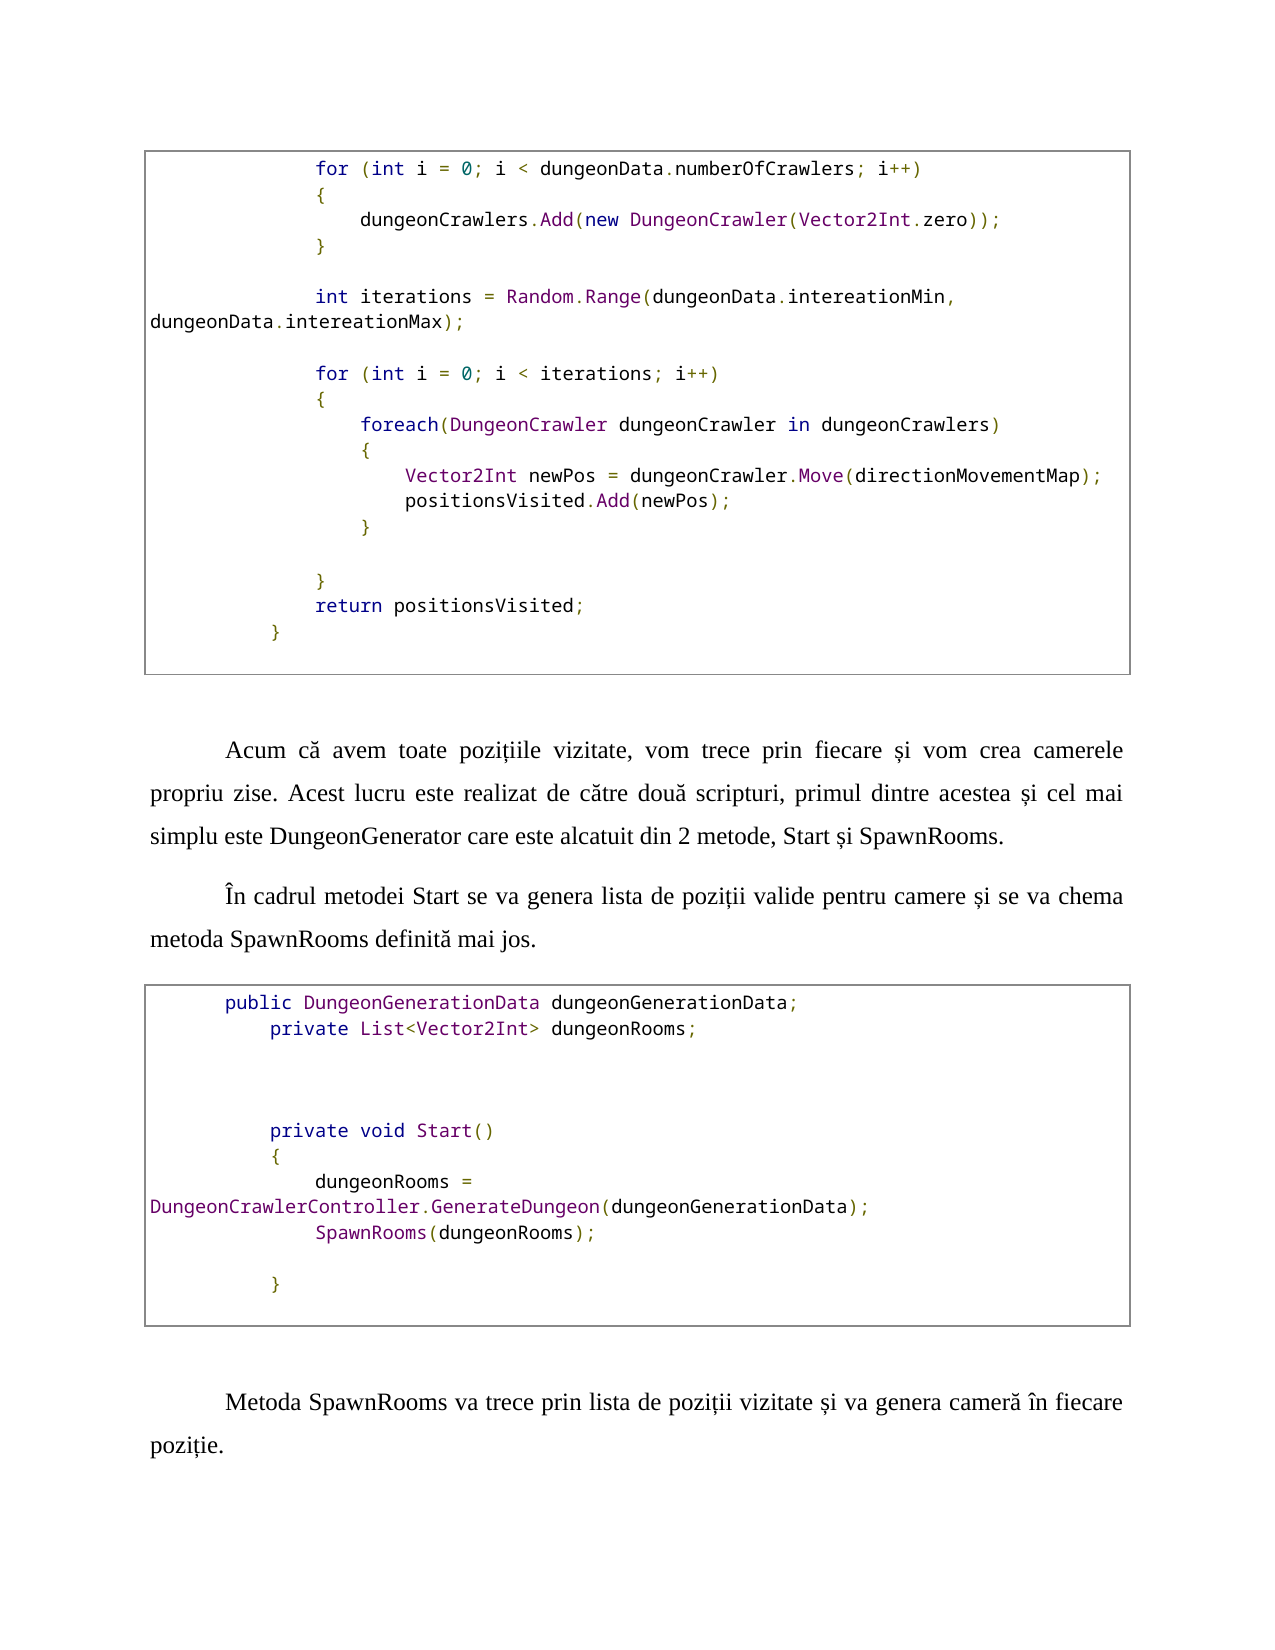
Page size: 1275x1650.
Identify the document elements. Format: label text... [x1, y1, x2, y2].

text for (int i = 0; i < dungeonData.numberOfCrawlers; i++) [146, 152, 1129, 181]
text foreach(DungeonCrawler dungeonCrawler in dungeonCrawlers) [150, 411, 1125, 436]
text { [150, 181, 1125, 207]
text Metoda SpawnRooms va trece prin lista de poziții vizitate și va genera cameră în fiecare poziție. [150, 1387, 1125, 1459]
text int iterations = Random.Range(dungeonData.intereationMin, dungeonData.intereationMax); [150, 283, 1125, 334]
text { [150, 385, 1125, 411]
text } [150, 232, 1125, 258]
text În cadrul metodei Start se va genera lista de poziții valide pentru camere și se va chema metoda SpawnRooms definită mai jos. [150, 881, 1125, 953]
text return positionsVisited; [150, 593, 1125, 618]
text { [150, 1143, 1125, 1168]
text Vector2Int newPos = dungeonCrawler.Move(directionMovementMap); [150, 462, 1125, 487]
text public DungeonGenerationData dungeonGenerationData; [146, 986, 1129, 1015]
text SpawnRooms(dungeonRooms); [150, 1219, 1125, 1245]
text dungeonCrawlers.Add(new DungeonCrawler(Vector2Int.zero)); [150, 207, 1125, 232]
text } [150, 618, 1125, 644]
text private List<Vector2Int> dungeonRooms; [150, 1015, 1125, 1041]
text { [150, 436, 1125, 462]
text for (int i = 0; i < iterations; i++) [150, 360, 1125, 385]
text Acum că avem toate pozițiile vizitate, vom trece prin fiecare și vom crea camerele propriu zise. Acest lucru este realizat de către două scripturi, primul dintre acestea și cel mai simplu este DungeonGenerator care este alcatuit din 2 metode, Start și SpawnRooms. [150, 735, 1125, 850]
text positionsVisited.Add(newPos); [150, 487, 1125, 513]
text private void Start() [150, 1117, 1125, 1143]
text } [150, 1270, 1125, 1296]
text dungeonRooms = DungeonCrawlerController.GenerateDungeon(dungeonGenerationData); [150, 1168, 1125, 1219]
text } [150, 513, 1125, 538]
text } [150, 567, 1125, 593]
